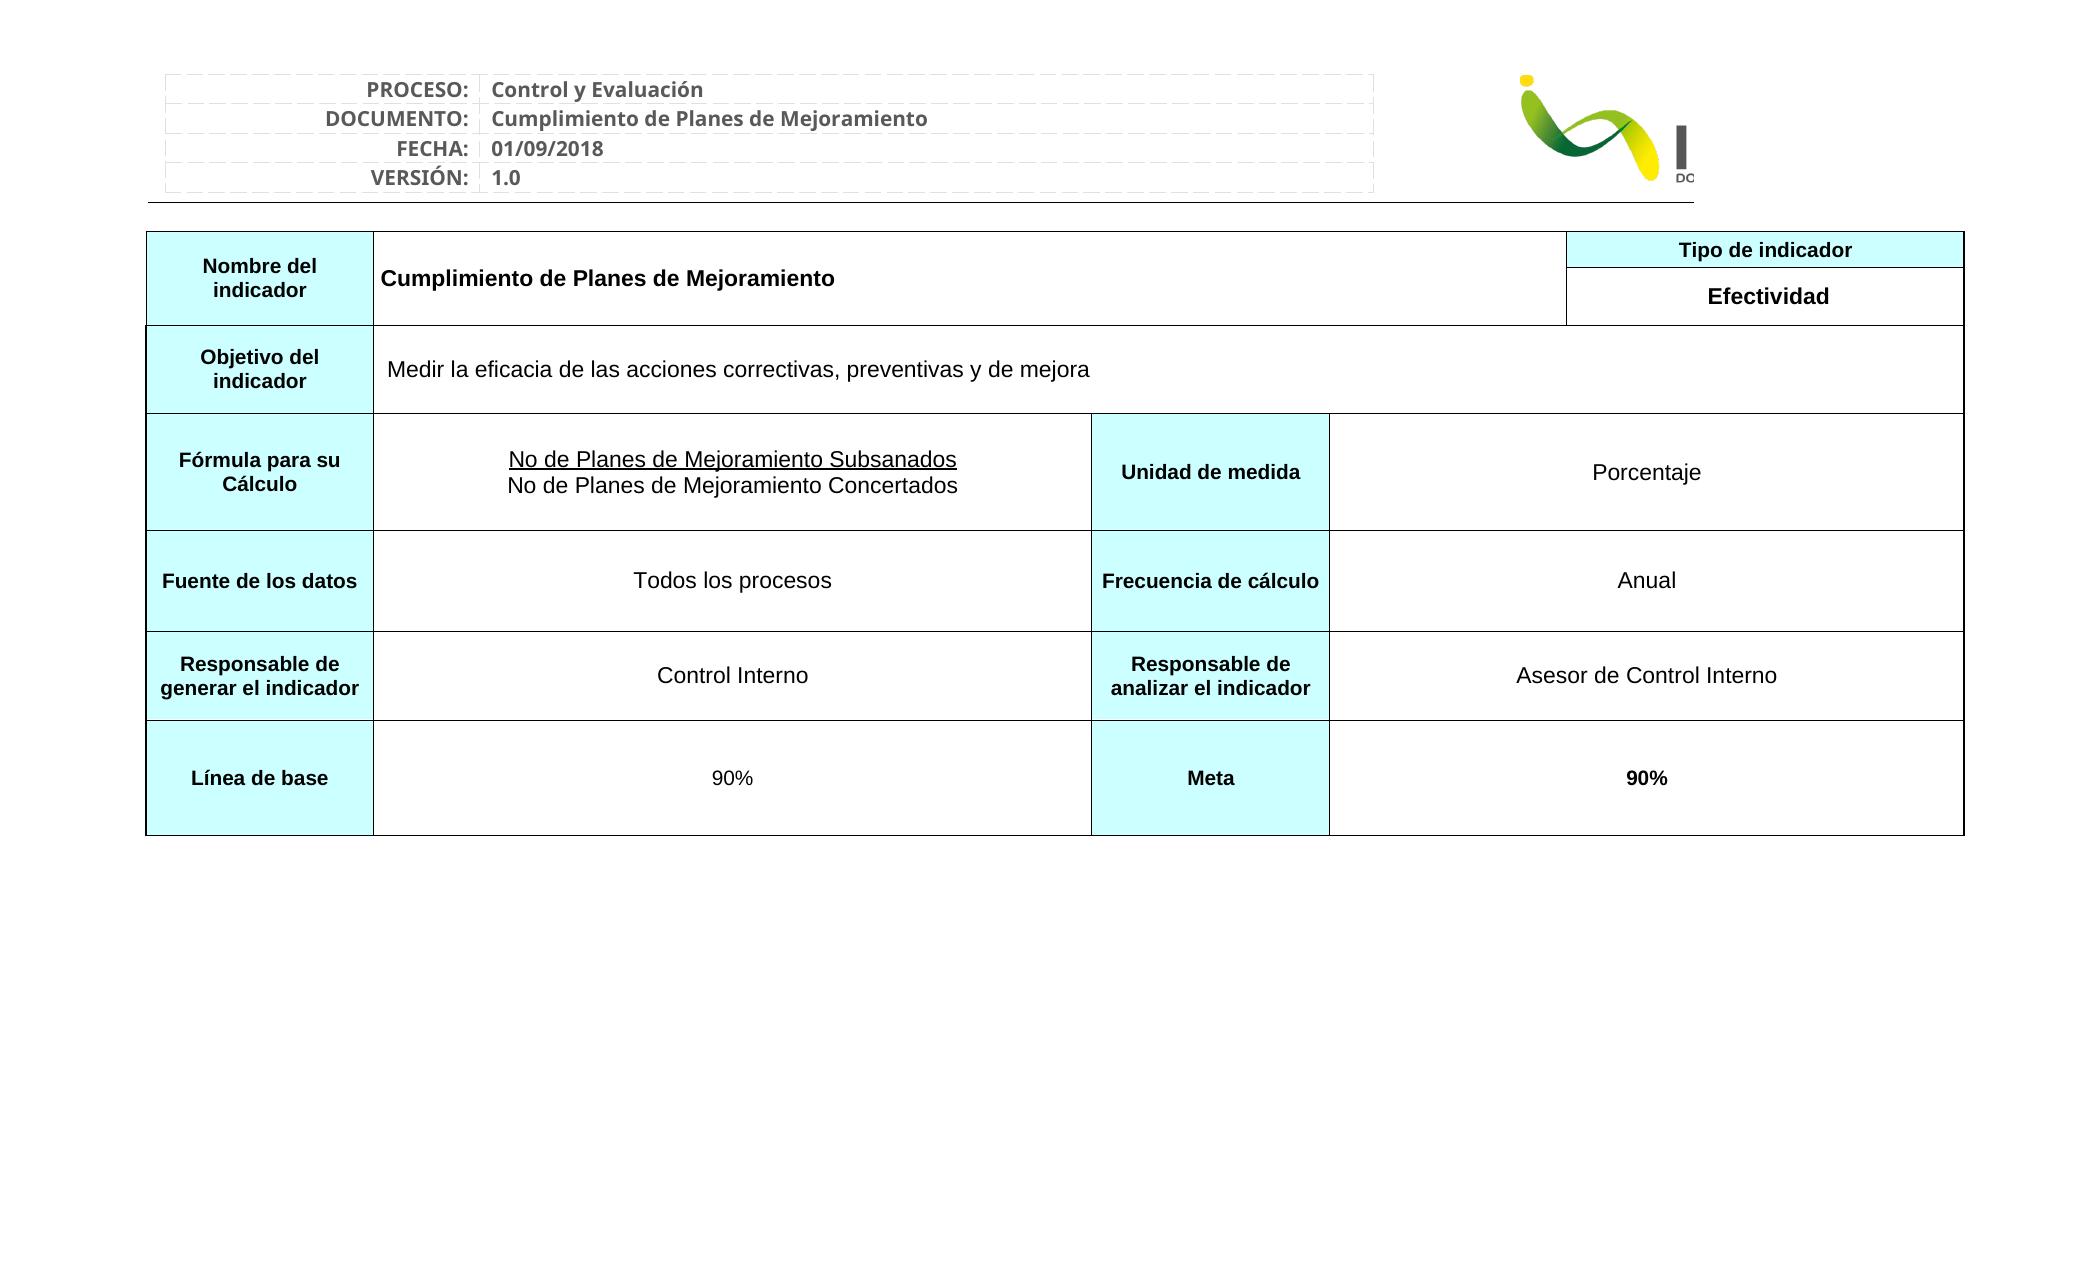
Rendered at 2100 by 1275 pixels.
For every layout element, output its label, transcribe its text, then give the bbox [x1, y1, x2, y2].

table_cell Unidad de medida [1092, 414, 1329, 530]
table_header Nombre del indicador [147, 232, 373, 325]
table_cell Fórmula para su Cálculo [147, 414, 373, 530]
table_cell Anual [1330, 531, 1963, 631]
table_cell Fuente de los datos [147, 531, 373, 631]
table_cell 90% [374, 721, 1091, 835]
table_cell No de Planes de Mejoramiento Subsanados No de Planes de Mejoramiento Concertados [374, 414, 1091, 530]
picture [1519, 75, 1694, 184]
table_cell Efectividad [1567, 268, 1963, 325]
table_header Tipo de indicador [1567, 232, 1963, 267]
table_cell 90% [1330, 721, 1963, 835]
table_header Cumplimiento de Planes de Mejoramiento [374, 232, 1566, 325]
table_cell Porcentaje [1330, 414, 1963, 530]
table_cell Objetivo del indicador [147, 326, 373, 413]
table_cell Todos los procesos [374, 531, 1091, 631]
table_cell Línea de base [147, 721, 373, 835]
table_cell Responsable de analizar el indicador [1092, 632, 1329, 719]
table_cell Control Interno [374, 632, 1091, 719]
table_cell Meta [1092, 721, 1329, 835]
table_cell Asesor de Control Interno [1330, 632, 1963, 719]
table_cell Frecuencia de cálculo [1092, 531, 1329, 631]
table_cell Responsable de generar el indicador [147, 632, 373, 719]
table_cell Medir la eficacia de las acciones correctivas, preventivas y de mejora [374, 326, 1963, 413]
